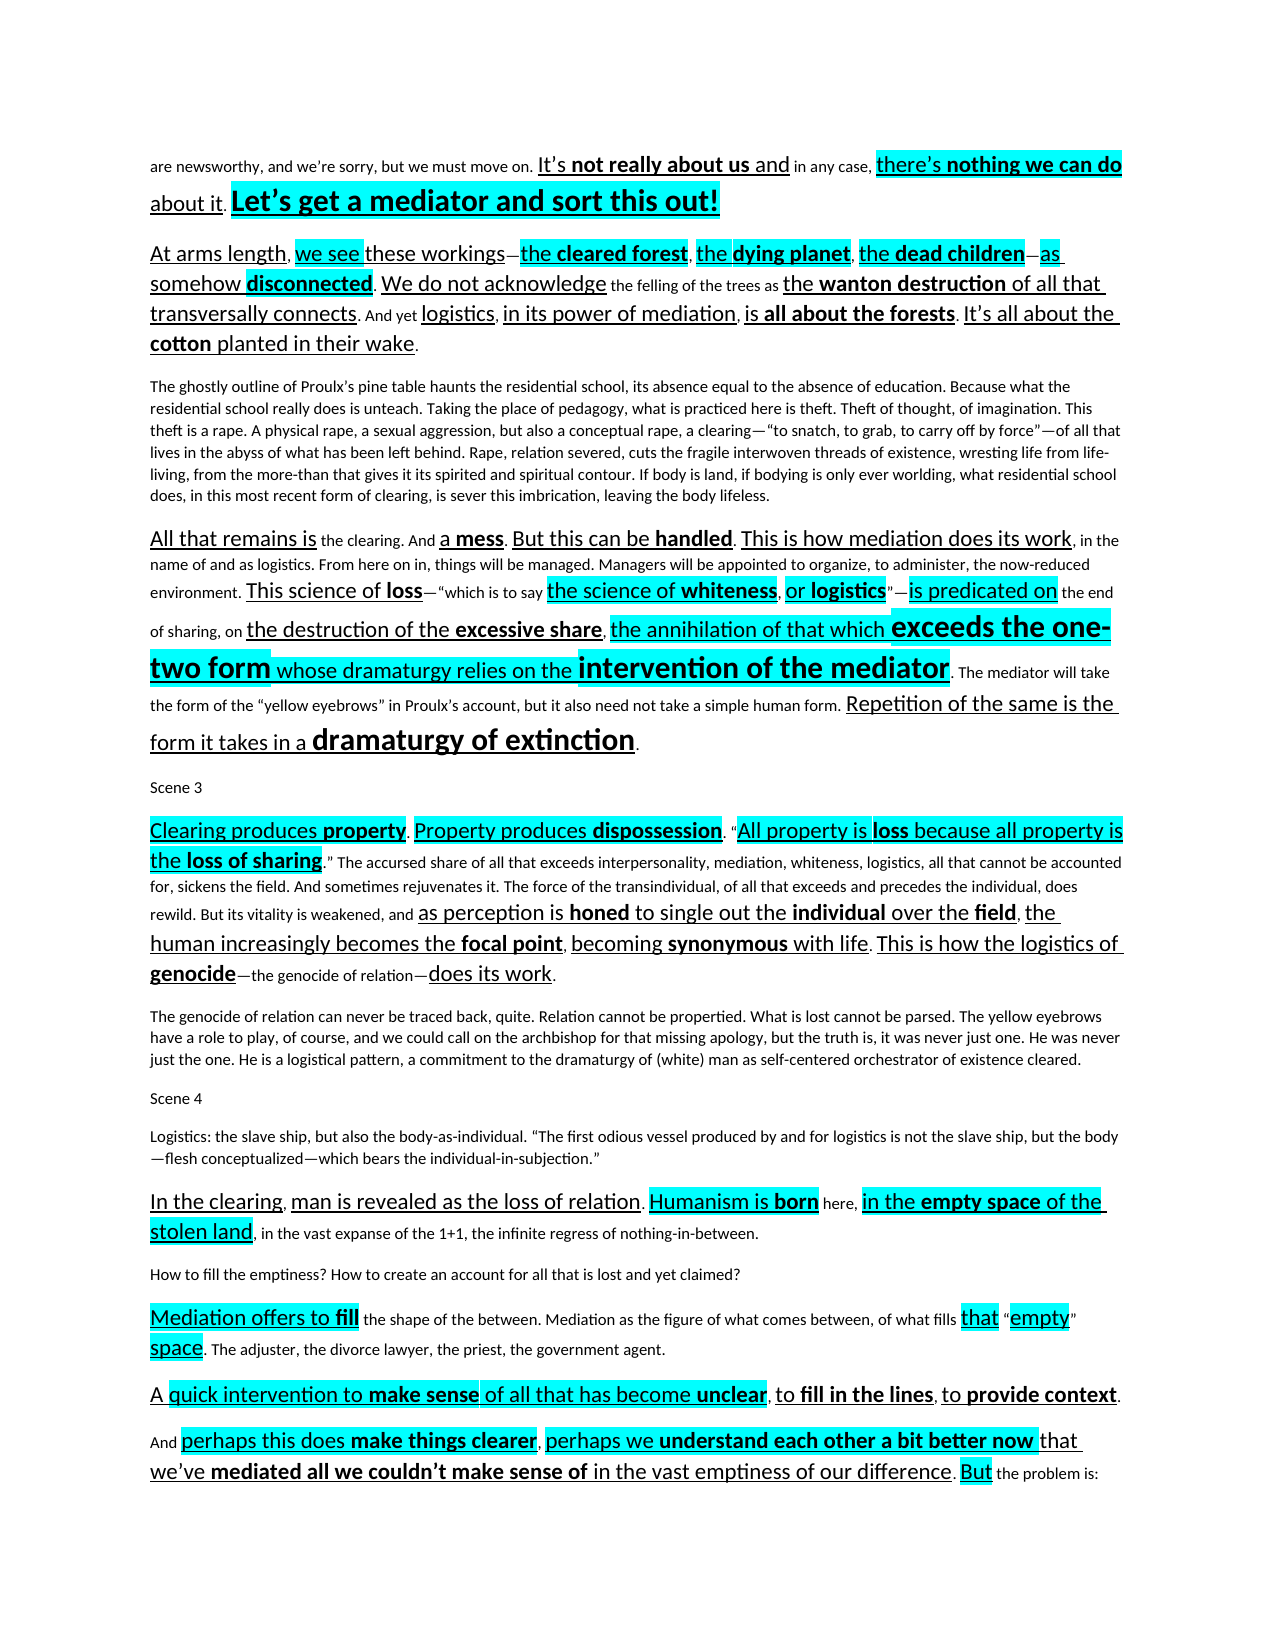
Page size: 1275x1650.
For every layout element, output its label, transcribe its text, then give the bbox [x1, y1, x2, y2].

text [150, 150, 1125, 219]
text The ghostly outline of Proulx’s pine table haunts the residential school, its absence equal to the absence of education. Because what the residential school really does is unteach. Taking the place of pedagogy, what is practiced here is theft. Theft of thought, of imagination. This theft is a rape. A physical rape, a sexual aggression, but also a conceptual rape, a clearing—“to snatch, to grab, to carry off by force”—of all that lives in the abyss of what has been left behind. Rape, relation severed, cuts the fragile interwoven threads of existence, wresting life from life-living, from the more-than that gives it its spirited and spiritual contour. If body is land, if bodying is only ever worlding, what residential school does, in this most recent form of clearing, is sever this imbrication, leaving the body lifeless. [150, 376, 1125, 506]
text Scene 3 [150, 778, 1125, 798]
text The genocide of relation can never be traced back, quite. Relation cannot be propertied. What is lost cannot be parsed. The yellow eyebrows have a role to play, of course, and we could call on the archbishop for that missing apology, but the truth is, it was never just one. He was never just the one. He is a logistical pattern, a commitment to the dramaturgy of (white) man as self-centered orchestrator of existence cleared. [150, 1006, 1125, 1070]
text In the clearing, man is revealed as the loss of relation. Humanism is born here, in the empty space of the stolen land, in the vast expanse of the 1+1, the infinite regress of nothing-in-between. [150, 1187, 1125, 1245]
text At arms length, we see these workings—the cleared forest, the dying planet, the dead children—as somehow disconnected. We do not acknowledge the felling of the trees as the wanton destruction of all that transversally connects. And yet logistics, in its power of mediation, is all about the forests. It’s all about the cotton planted in their wake. [150, 239, 1125, 357]
text A quick intervention to make sense of all that has become unclear, to fill in the lines, to provide context. [767, 1380, 1125, 1408]
text Mediation offers to fill the shape of the between. Mediation as the figure of what comes between, of what fills that “empty” space. The adjuster, the divorce lawyer, the priest, the government agent. [150, 1303, 1125, 1361]
text How to fill the emptiness? How to create an account for all that is lost and yet claimed? [150, 1264, 1125, 1284]
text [150, 1427, 1125, 1485]
text Scene 4 [150, 1088, 1125, 1108]
text Logistics: the slave ship, but also the body-as-individual. “The first odious vessel produced by and for logistics is not the slave ship, but the body—flesh conceptualized—which bears the individual-in-subjection.” [150, 1127, 1125, 1169]
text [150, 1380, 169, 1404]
text Clearing produces property. Property produces dispossession. “All property is loss because all property is the loss of sharing.” The accursed share of all that exceeds interpersonality, mediation, whiteness, logistics, all that cannot be accounted for, sickens the field. And sometimes rejuvenates it. The force of the transindividual, of all that exceeds and precedes the individual, does rewild. But its vitality is weakened, and as perception is honed to single out the individual over the field, the human increasingly becomes the focal point, becoming synonymous with life. This is how the logistics of genocide—the genocide of relation—does its work. [150, 816, 1125, 987]
text All that remains is the clearing. And a mess. But this can be handled. This is how mediation does its work, in the name of and as logistics. From here on in, things will be managed. Managers will be appointed to organize, to administer, the now-reduced environment. This science of loss—“which is to say the science of whiteness, or logistics”—is predicated on the end of sharing, on the destruction of the excessive share, the annihilation of that which exceeds the one-two form whose dramaturgy relies on the intervention of the mediator. The mediator will take the form of the “yellow eyebrows” in Proulx’s account, but it also need not take a simple human form. Repetition of the same is the form it takes in a dramaturgy of extinction. [150, 524, 1125, 758]
